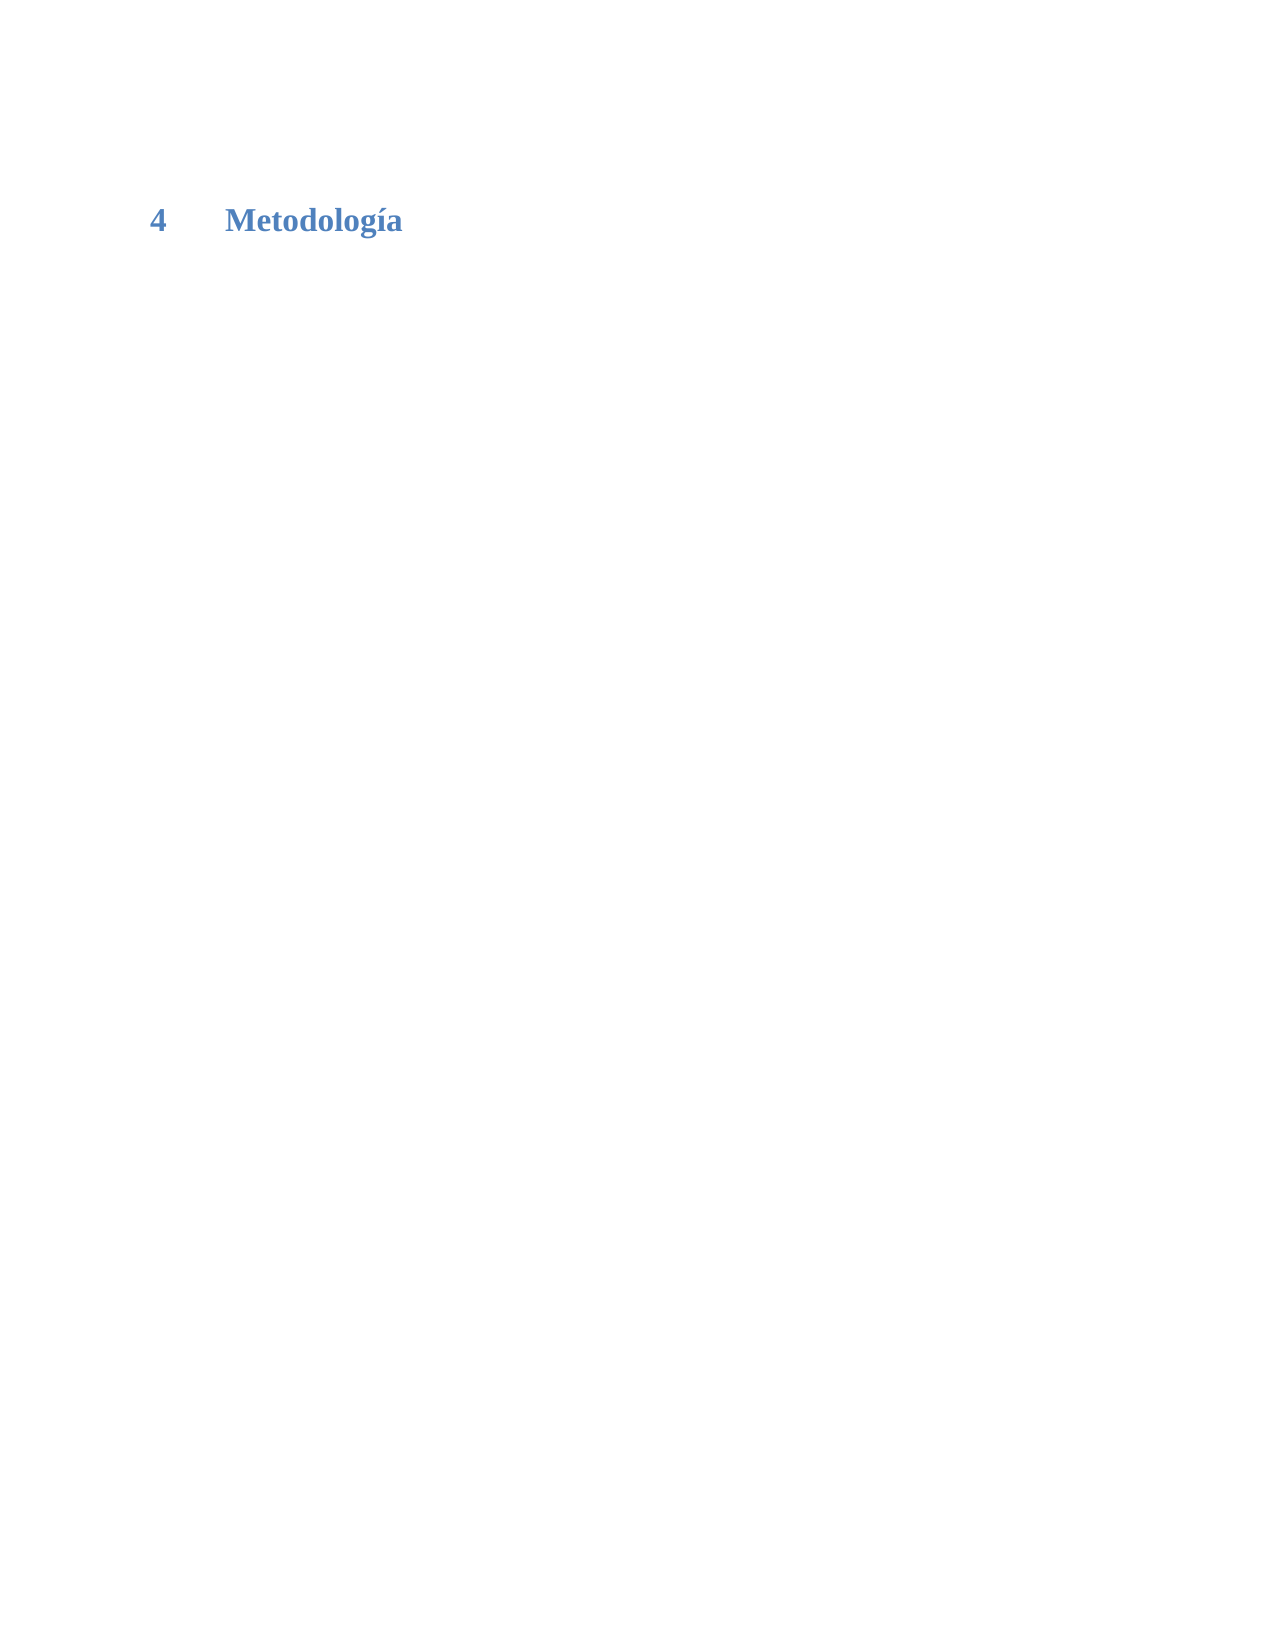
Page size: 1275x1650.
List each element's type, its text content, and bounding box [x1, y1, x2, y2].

subtitle 4 Metodología [150, 200, 1125, 238]
